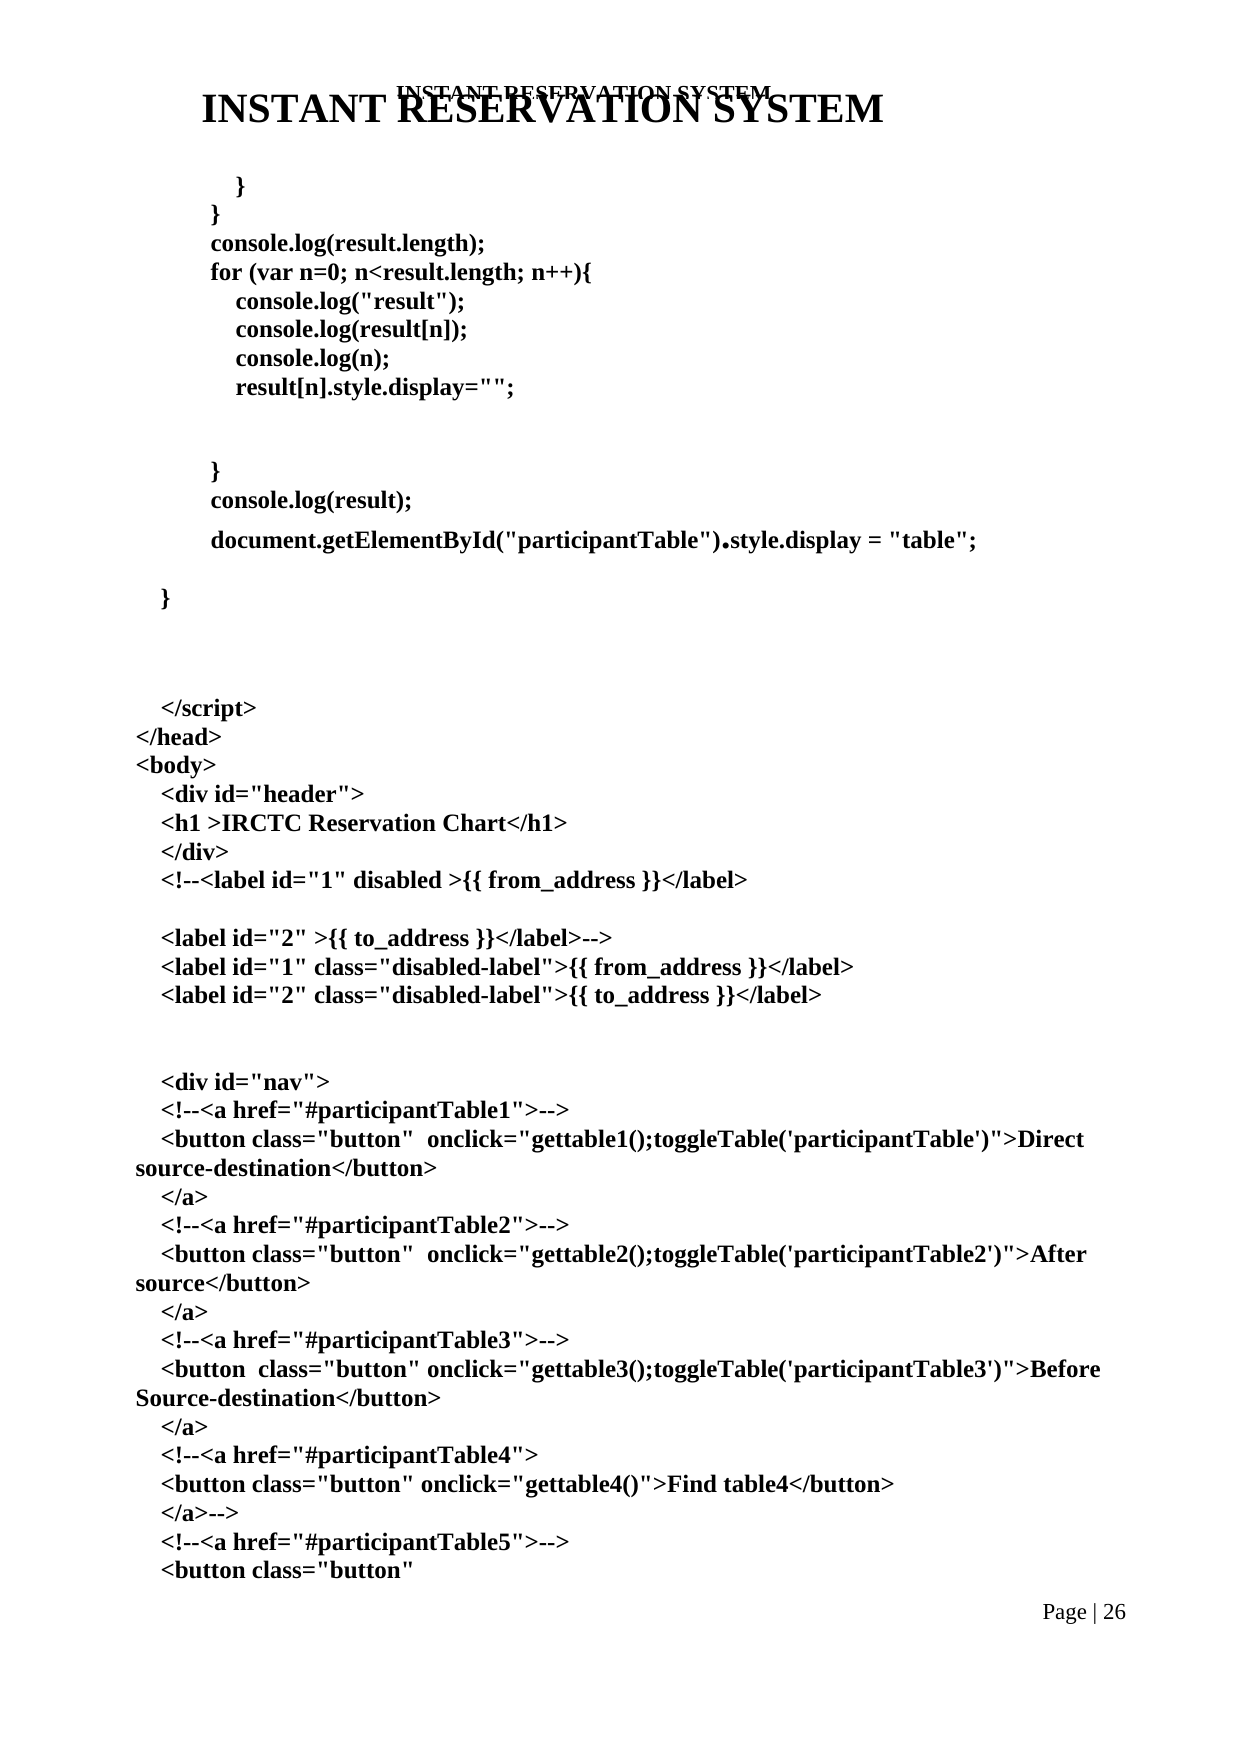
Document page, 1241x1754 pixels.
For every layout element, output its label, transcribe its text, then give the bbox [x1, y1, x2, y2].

text <!--<a href="#participantTable2">--> [135, 1211, 1126, 1239]
text <body> [135, 751, 1126, 779]
text <!--<a href="#participantTable1">--> [135, 1096, 1126, 1124]
text <button class="button" onclick="gettable1();toggleTable('participantTable')">Direct source-destination</button> [135, 1124, 1126, 1182]
text </a> [135, 1182, 1126, 1211]
text } [135, 199, 1126, 228]
text </script> [135, 693, 1126, 722]
text </a> [135, 1412, 1126, 1441]
text for (var n=0; n<result.length; n++){ [135, 257, 1126, 286]
text <button class="button" onclick="gettable2();toggleTable('participantTable2')">After source</button> [135, 1239, 1126, 1297]
text } [135, 456, 1126, 485]
text result[n].style.display=""; [135, 372, 1126, 401]
text console.log(result.length); [135, 228, 1126, 257]
text } [135, 583, 1126, 612]
text <button class="button" onclick="gettable4()">Find table4</button> [135, 1469, 1126, 1498]
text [135, 1556, 1126, 1584]
text <!--<a href="#participantTable4"> [135, 1441, 1126, 1469]
text <label id="1" class="disabled-label">{{ from_address }}</label> [135, 952, 1126, 981]
text <div id="nav"> [135, 1067, 1126, 1096]
text console.log(result[n]); [135, 314, 1126, 343]
text console.log("result"); [135, 286, 1126, 314]
text <!--<label id="1" disabled >{{ from_address }}</label> [135, 866, 1126, 894]
text } [135, 171, 1126, 199]
text <!--<a href="#participantTable5">--> [135, 1527, 1126, 1556]
text <label id="2" >{{ to_address }}</label>--> [135, 923, 1126, 952]
text </a> [135, 1297, 1126, 1326]
text console.log(n); [135, 343, 1126, 372]
text <h1 >IRCTC Reservation Chart</h1> [135, 808, 1126, 837]
text <button class="button" onclick="gettable3();toggleTable('participantTable3')">Before Source-destination</button> [135, 1354, 1126, 1412]
text </head> [135, 722, 1126, 751]
text console.log(result); [135, 485, 1126, 513]
text </div> [135, 837, 1126, 866]
text <div id="header"> [135, 779, 1126, 808]
text document.getElementById("participantTable").style.display = "table"; [135, 513, 1126, 557]
text <label id="2" class="disabled-label">{{ to_address }}</label> [135, 981, 1126, 1009]
text <!--<a href="#participantTable3">--> [135, 1326, 1126, 1354]
text </a>--> [135, 1498, 1126, 1527]
